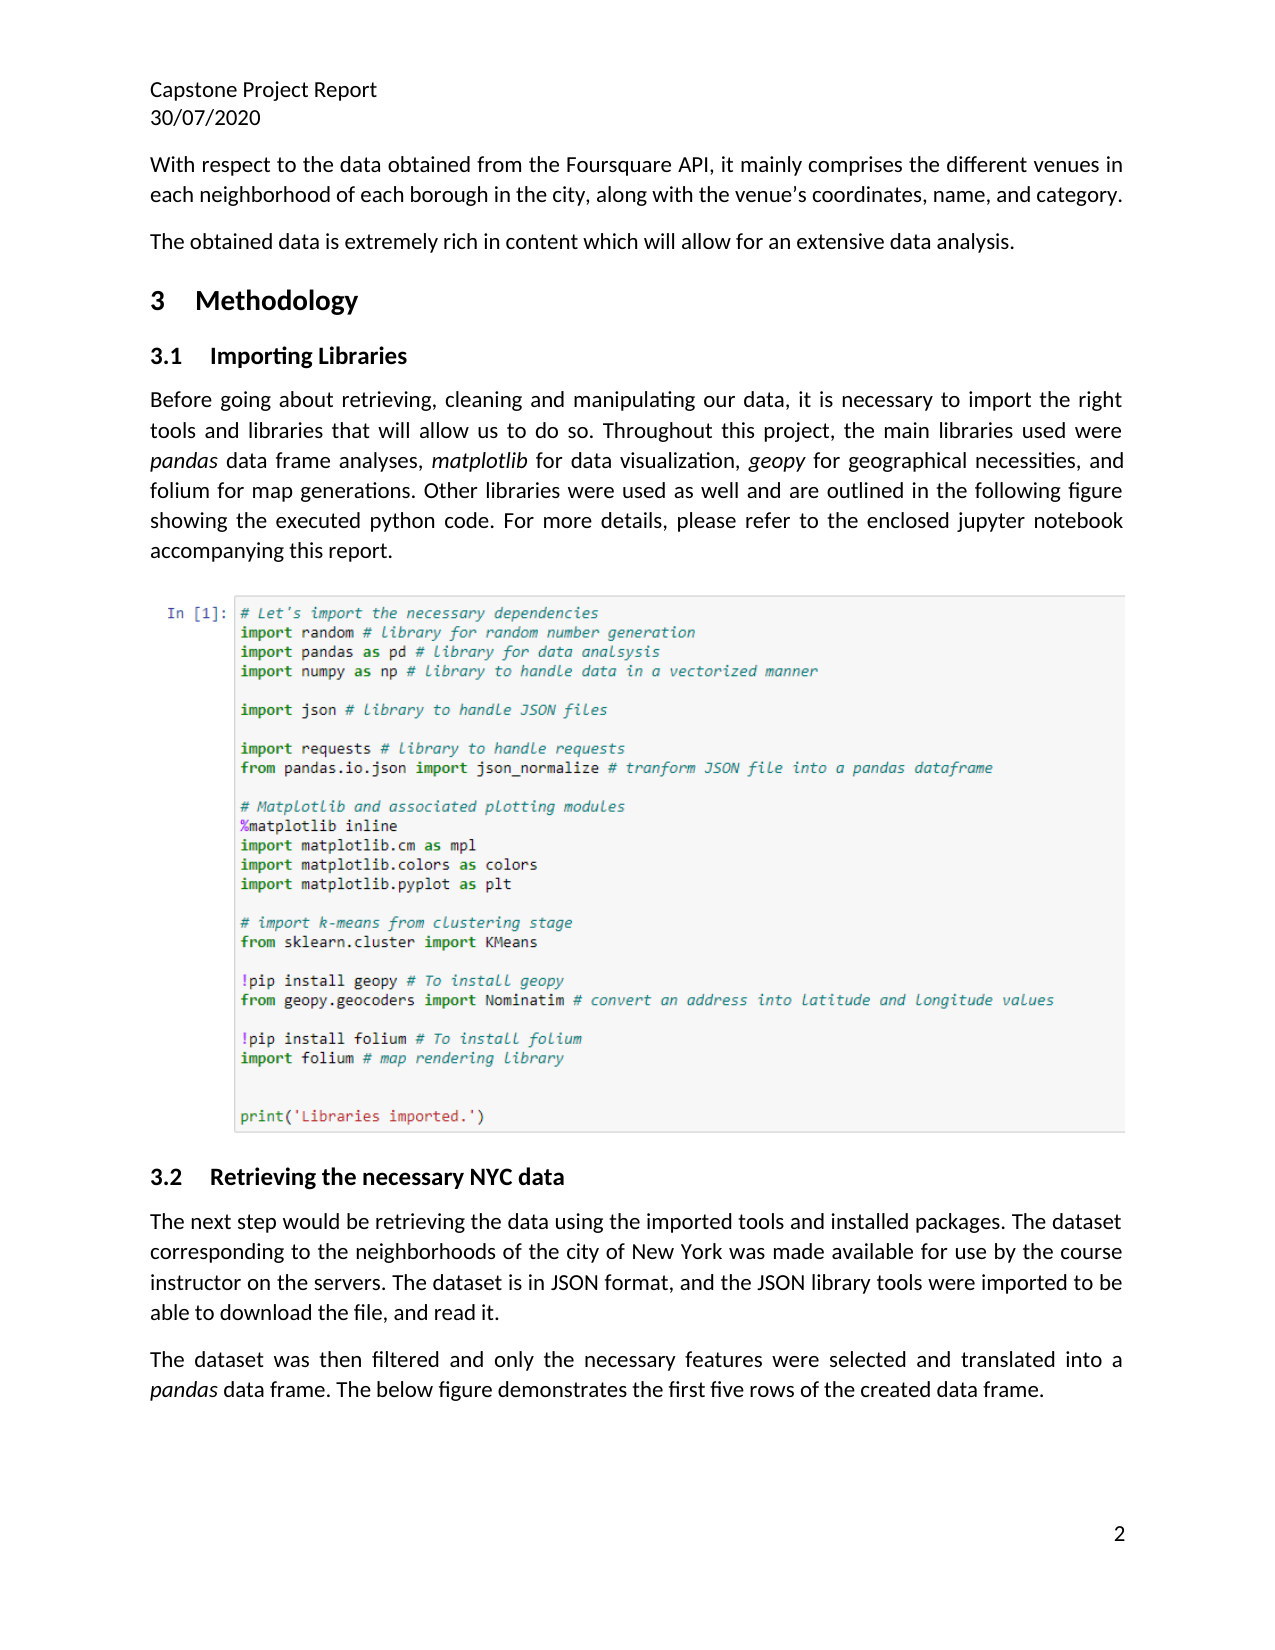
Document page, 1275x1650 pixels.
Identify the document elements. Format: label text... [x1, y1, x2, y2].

text The next step would be retrieving the data using the imported tools and installed packages. The dataset corresponding to the neighborhoods of the city of New York was made available for use by the course instructor on the servers. The dataset is in JSON format, and the JSON library tools were imported to be able to download the file, and read it. [150, 1207, 1125, 1326]
subtitle Retrieving the necessary NYC data [150, 1161, 1125, 1192]
text The obtained data is extremely rich in content which will allow for an extensive data analysis. [150, 227, 1125, 255]
text The dataset was then filtered and only the necessary features were selected and translated into a pandas data frame. The below figure demonstrates the first five rows of the created data frame. [150, 1345, 1125, 1403]
picture [150, 583, 1125, 1143]
subtitle Methodology [150, 282, 1125, 318]
text With respect to the data obtained from the Foursquare API, it mainly comprises the different venues in each neighborhood of each borough in the city, along with the venue’s coordinates, name, and category. [150, 150, 1125, 208]
subtitle Importing Libraries [150, 340, 1125, 370]
text Before going about retrieving, cleaning and manipulating our data, it is necessary to import the right tools and libraries that will allow us to do so. Throughout this project, the main libraries used were pandas data frame analyses, matplotlib for data visualization, geopy for geographical necessities, and folium for map generations. Other libraries were used as well and are outlined in the following figure showing the executed python code. For more details, please refer to the enclosed jupyter notebook accompanying this report. [150, 386, 1125, 565]
